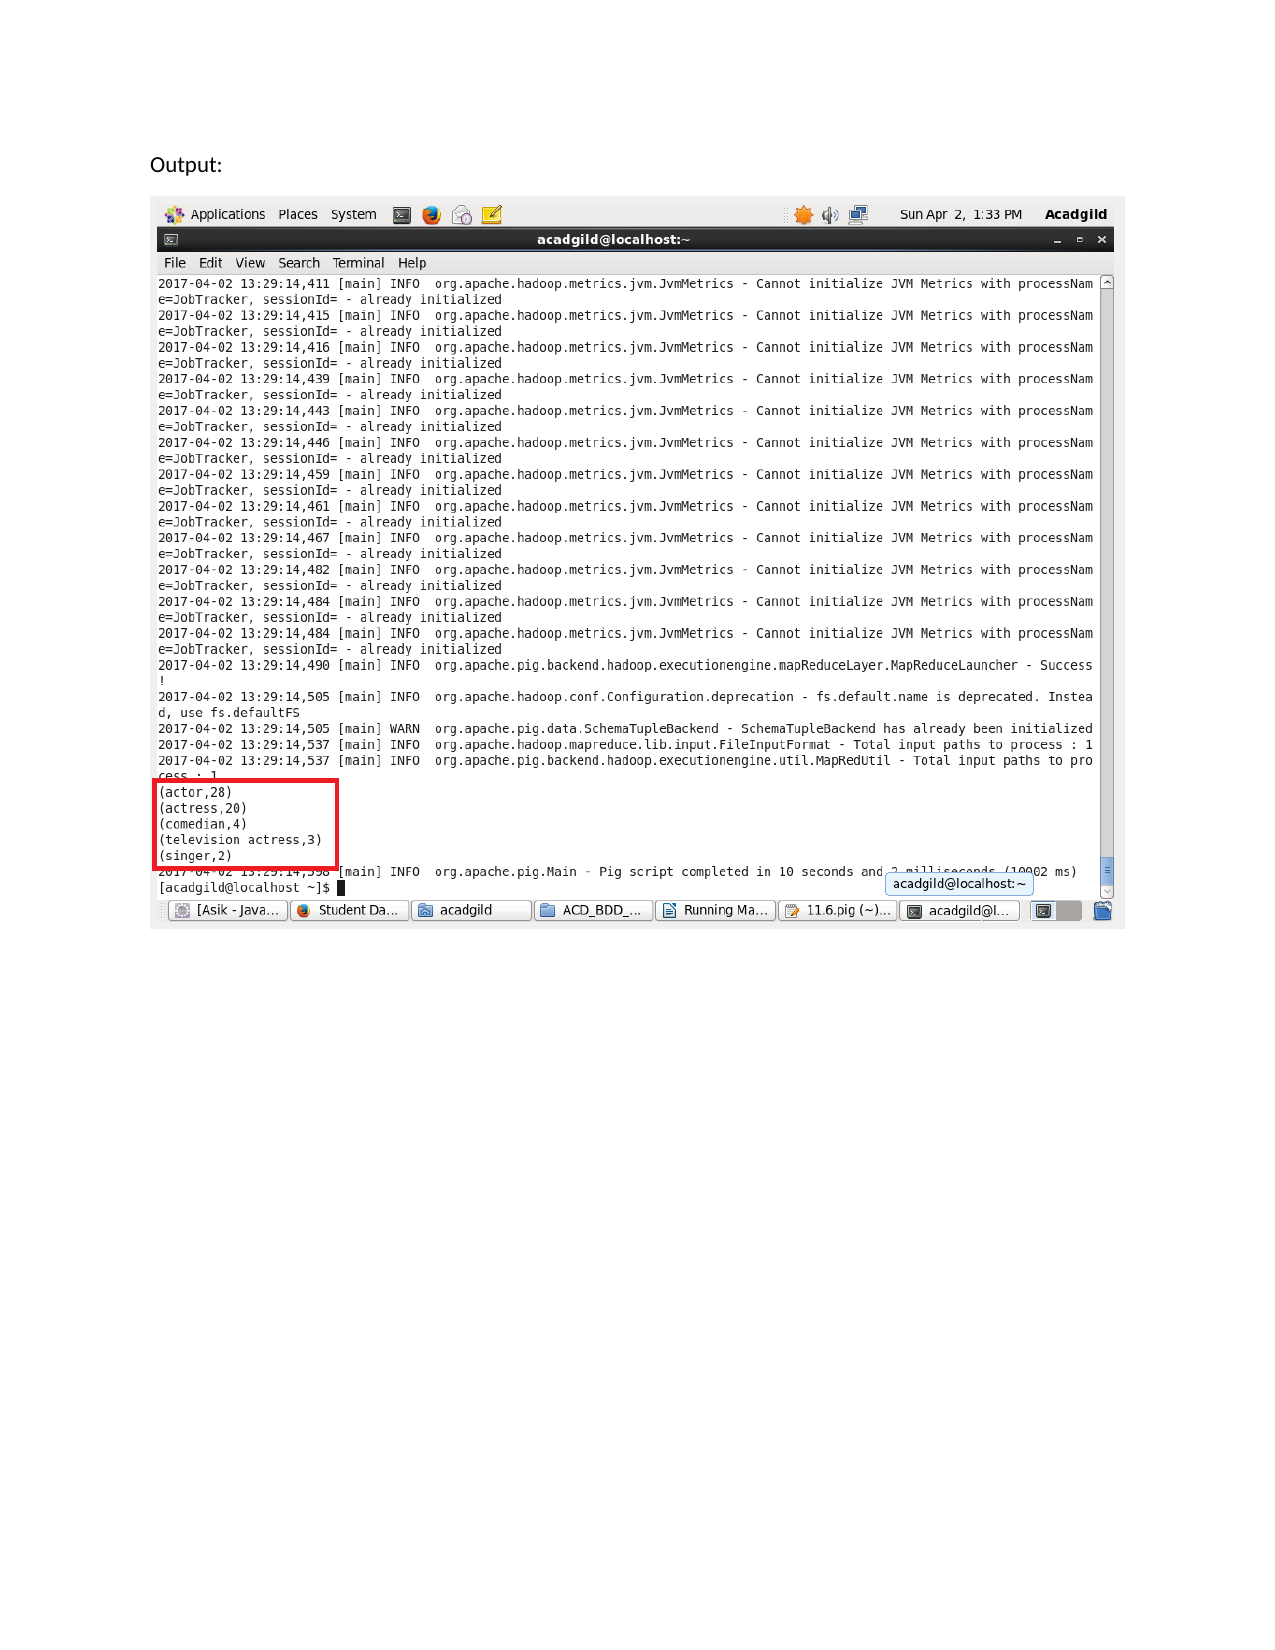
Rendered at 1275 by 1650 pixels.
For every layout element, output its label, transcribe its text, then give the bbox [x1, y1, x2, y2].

text Output: [150, 150, 1125, 178]
picture [150, 196, 1125, 929]
